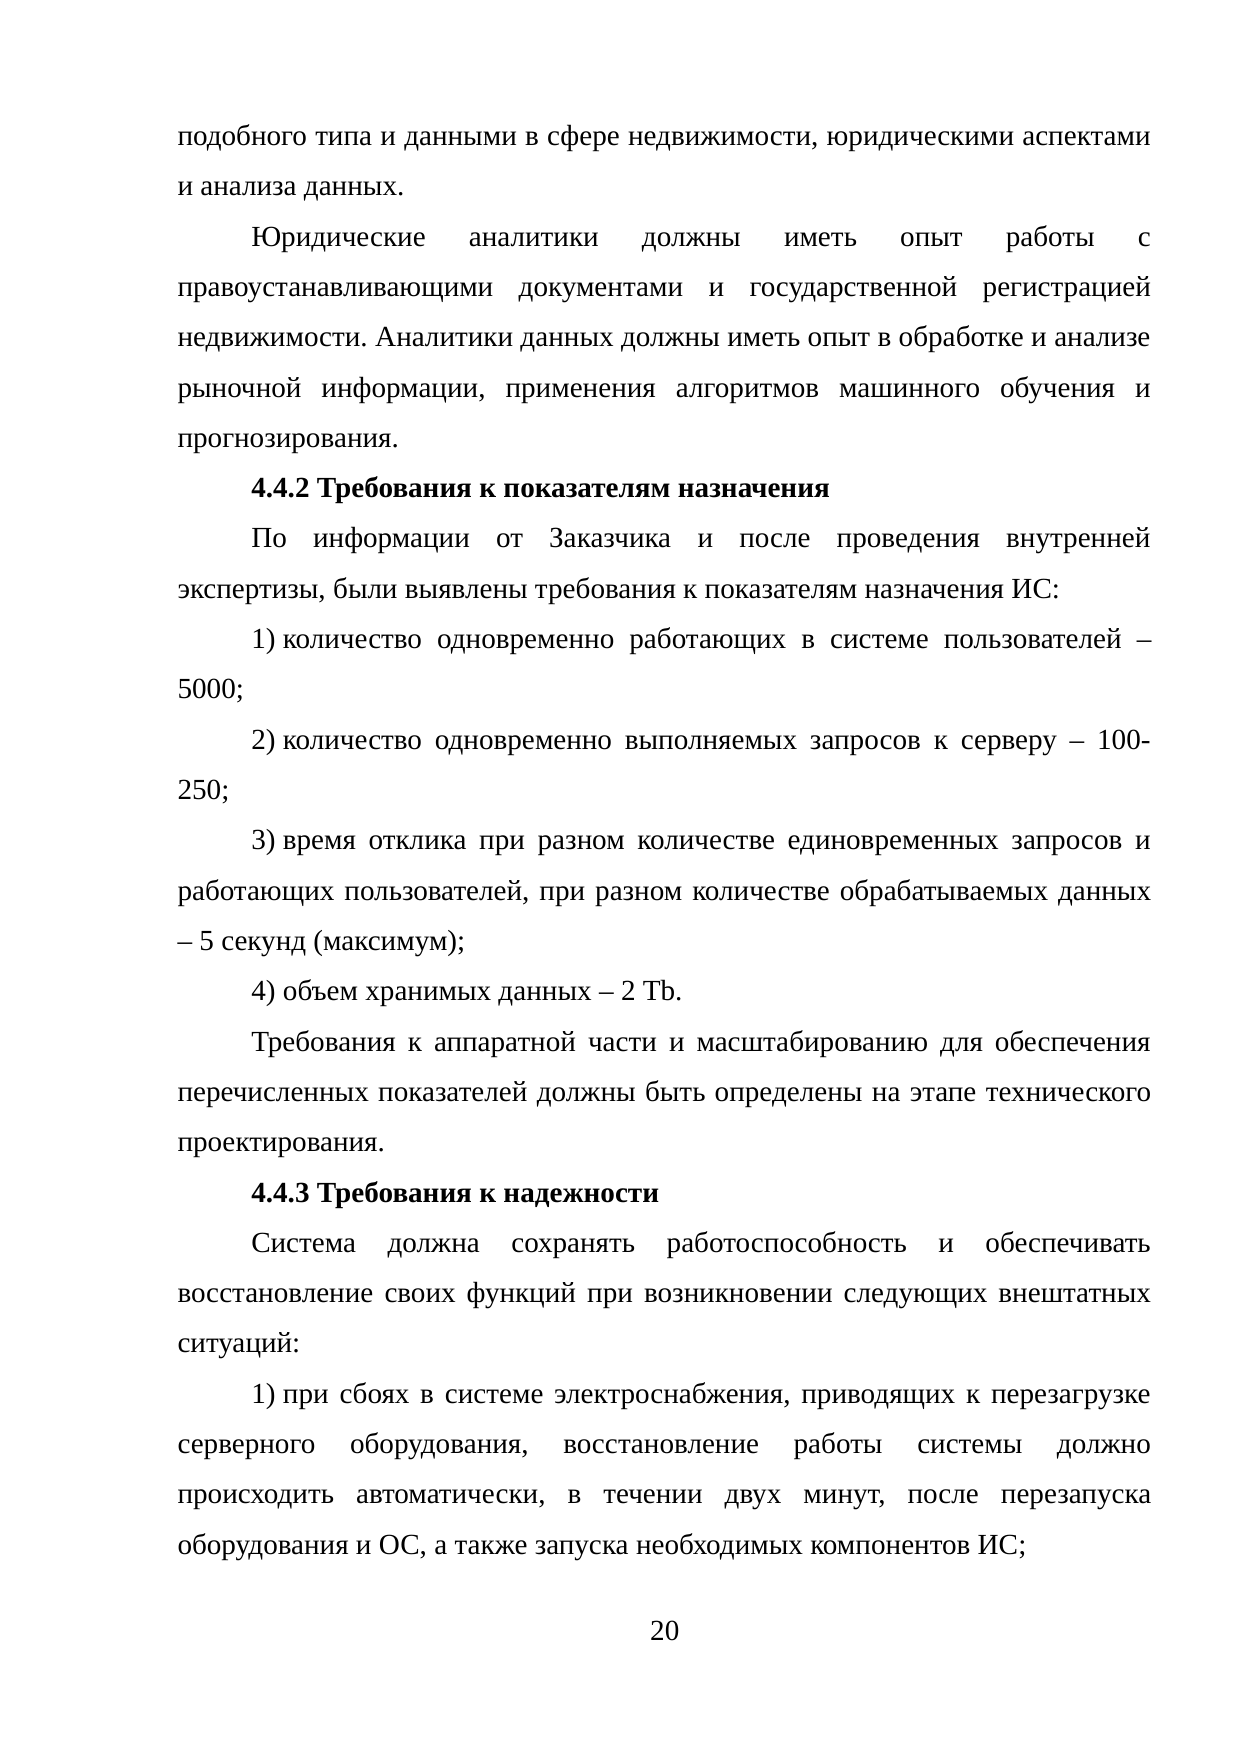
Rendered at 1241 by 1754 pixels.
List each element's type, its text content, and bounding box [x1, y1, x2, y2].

list Требования к показателям назначения [177, 470, 1152, 504]
text Система должна сохранять работоспособность и обеспечивать восстановление своих функций при возникновении следующих внештатных ситуаций: [177, 1225, 1152, 1359]
text По информации от Заказчика и после проведения внутренней экспертизы, были выявлены требования к показателям назначения ИС: [177, 521, 1152, 604]
list количество одновременно выполняемых запросов к серверу – 100-250; [177, 722, 1152, 806]
list количество одновременно работающих в системе пользователей – 5000; [177, 621, 1152, 705]
list объем хранимых данных – 2 Tb. [177, 973, 1152, 1007]
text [177, 118, 1152, 202]
text Юридические аналитики должны иметь опыт работы с правоустанавливающими документами и государственной регистрацией недвижимости. Аналитики данных должны иметь опыт в обработке и анализе рыночной информации, применения алгоритмов машинного обучения и прогнозирования. [177, 219, 1152, 453]
list Требования к надежности [177, 1175, 1152, 1208]
list при сбоях в системе электроснабжения, приводящих к перезагрузке серверного оборудования, восстановление работы системы должно происходить автоматически, в течении двух минут, после перезапуска оборудования и ОС, а также запуска необходимых компонентов ИС; [177, 1376, 1152, 1560]
list время отклика при разном количестве единовременных запросов и работающих пользователей, при разном количестве обрабатываемых данных – 5 секунд (максимум); [177, 822, 1152, 957]
text Требования к аппаратной части и масштабированию для обеспечения перечисленных показателей должны быть определены на этапе технического проектирования. [177, 1024, 1152, 1158]
